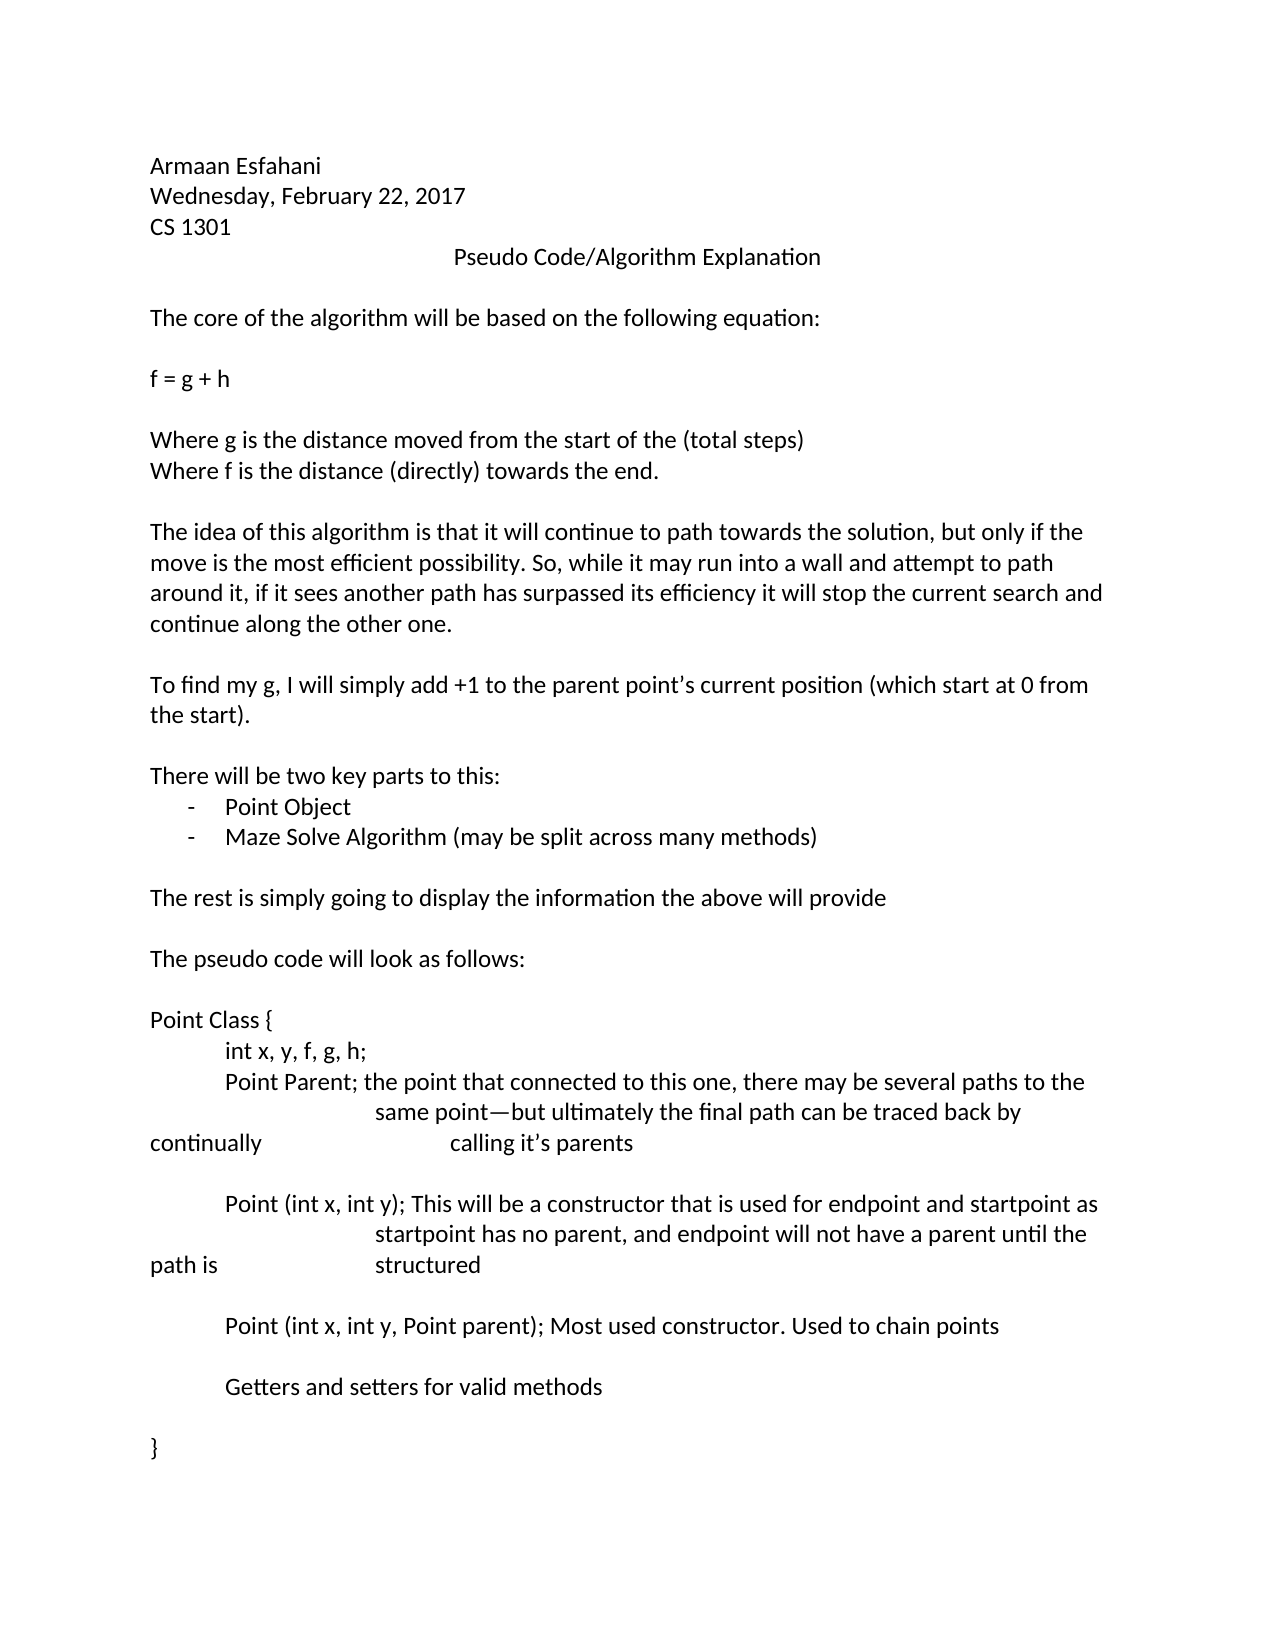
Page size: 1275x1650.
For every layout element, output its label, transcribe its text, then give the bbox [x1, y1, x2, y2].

text Point (int x, int y); This will be a constructor that is used for endpoint and startpoint as startpoint has no parent, and endpoint will not have a parent until the path is structured [150, 1188, 1125, 1279]
text Where f is the distance (directly) towards the end. [150, 455, 1125, 486]
text Point Class { [150, 1004, 1125, 1035]
text Getters and setters for valid methods [150, 1371, 1125, 1401]
text There will be two key parts to this: [150, 760, 1125, 791]
text CS 1301 [150, 211, 1125, 242]
list Point Object [187, 791, 1125, 821]
text f = g + h [150, 364, 1125, 394]
text The rest is simply going to display the information the above will provide [150, 882, 1125, 913]
text int x, y, f, g, h; [150, 1035, 1125, 1066]
text Point Parent; the point that connected to this one, there may be several paths to the same point—but ultimately the final path can be traced back by continually calling it’s parents [150, 1066, 1125, 1157]
text Wednesday, February 22, 2017 [150, 181, 1125, 211]
text The core of the algorithm will be based on the following equation: [150, 303, 1125, 333]
text To find my g, I will simply add +1 to the parent point’s current position (which start at 0 from the start). [150, 669, 1125, 730]
text } [150, 1401, 1125, 1462]
text The pseudo code will look as follows: [150, 943, 1125, 974]
text Point (int x, int y, Point parent); Most used constructor. Used to chain points [150, 1310, 1125, 1340]
list Maze Solve Algorithm (may be split across many methods) [187, 821, 1125, 852]
text The idea of this algorithm is that it will continue to path towards the solution, but only if the move is the most efficient possibility. So, while it may run into a wall and attempt to path around it, if it sees another path has surpassed its efficiency it will stop the current search and continue along the other one. [150, 516, 1125, 638]
text Armaan Esfahani [150, 150, 1125, 181]
text Pseudo Code/Algorithm Explanation [150, 242, 1125, 272]
text Where g is the distance moved from the start of the (total steps) [150, 425, 1125, 455]
